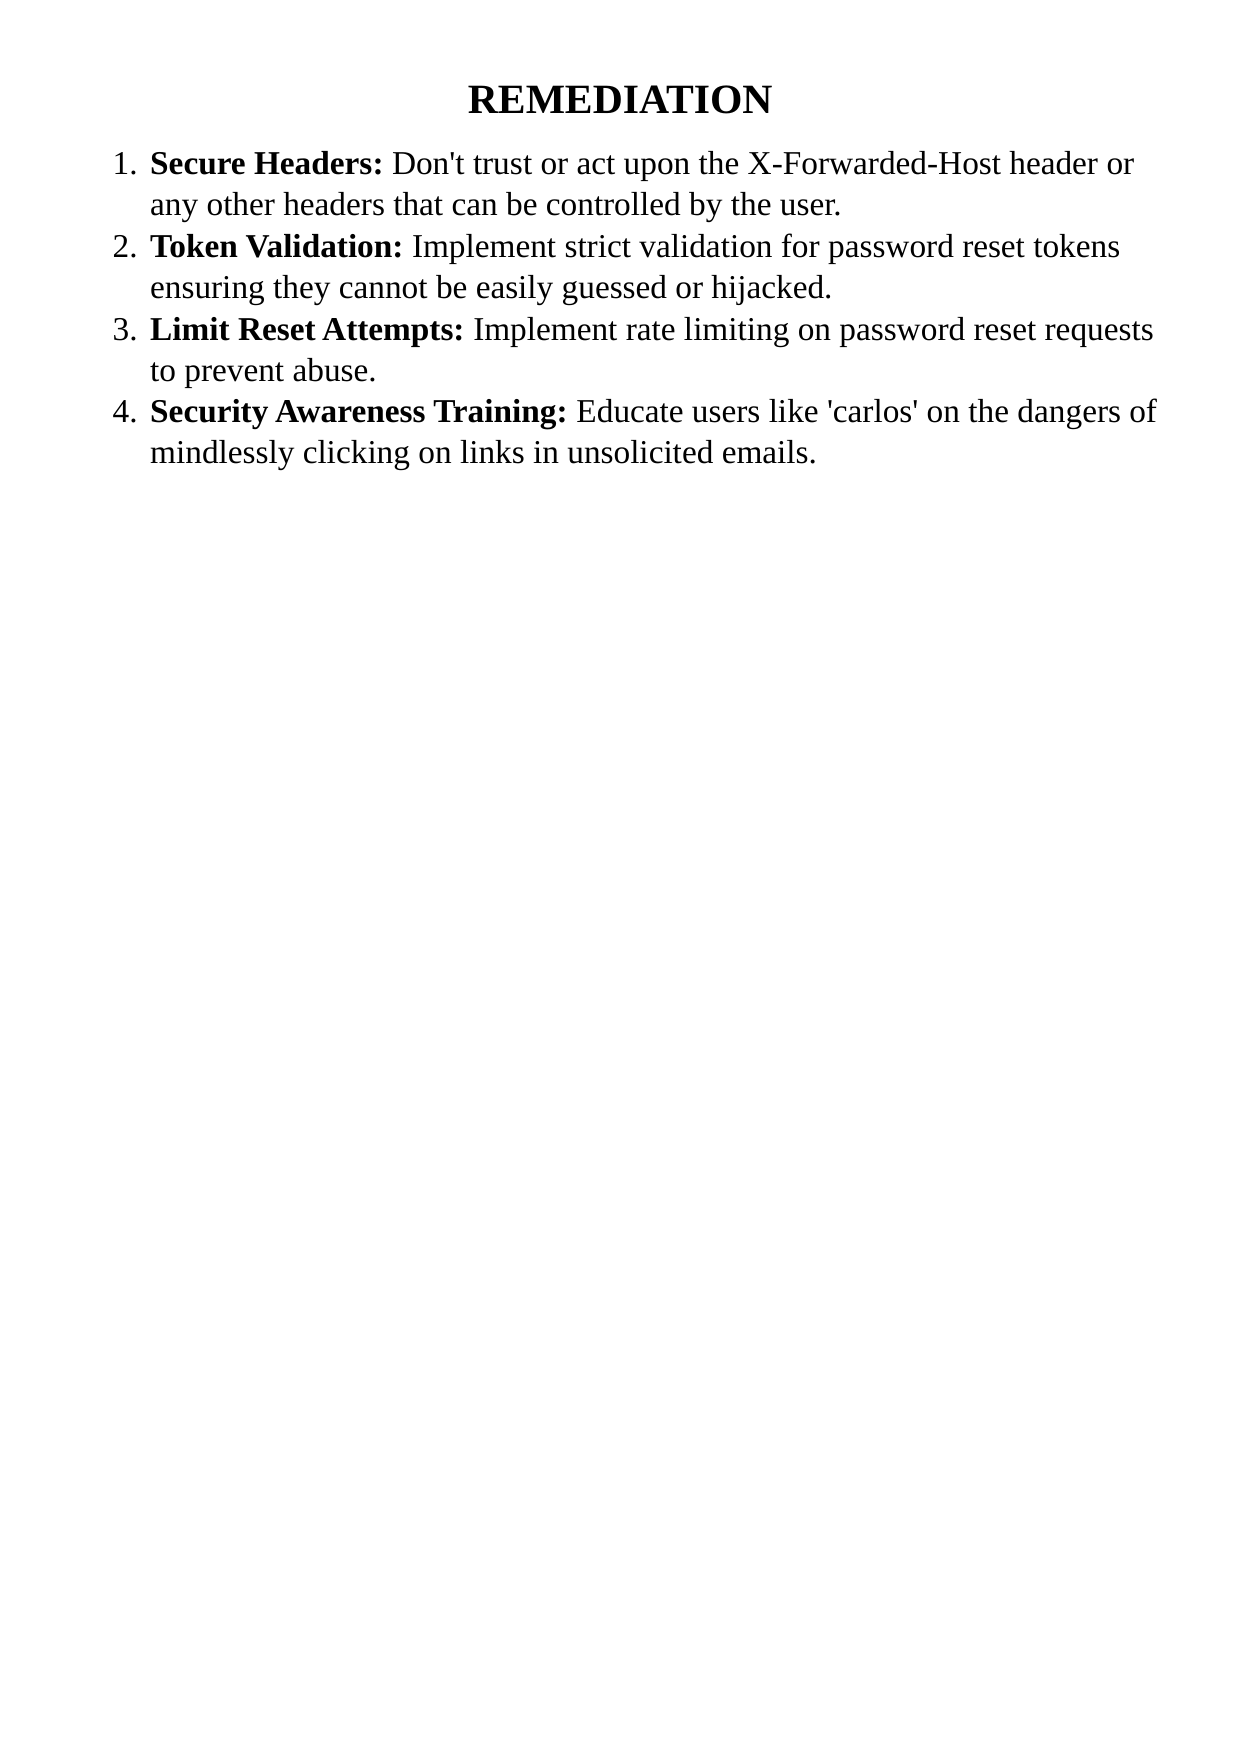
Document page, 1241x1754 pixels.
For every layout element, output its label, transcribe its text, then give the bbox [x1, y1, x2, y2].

list Security Awareness Training: Educate users like 'carlos' on the dangers of mindlessly clicking on links in unsolicited emails. [112, 391, 1165, 471]
list Token Validation: Implement strict validation for password reset tokens ensuring they cannot be easily guessed or hijacked. [112, 226, 1165, 306]
list Limit Reset Attempts: Implement rate limiting on password reset requests to prevent abuse. [112, 309, 1165, 388]
list Secure Headers: Don't trust or act upon the X-Forwarded-Host header or any other headers that can be controlled by the user. [112, 143, 1165, 223]
text REMEDIATION [75, 75, 1165, 123]
